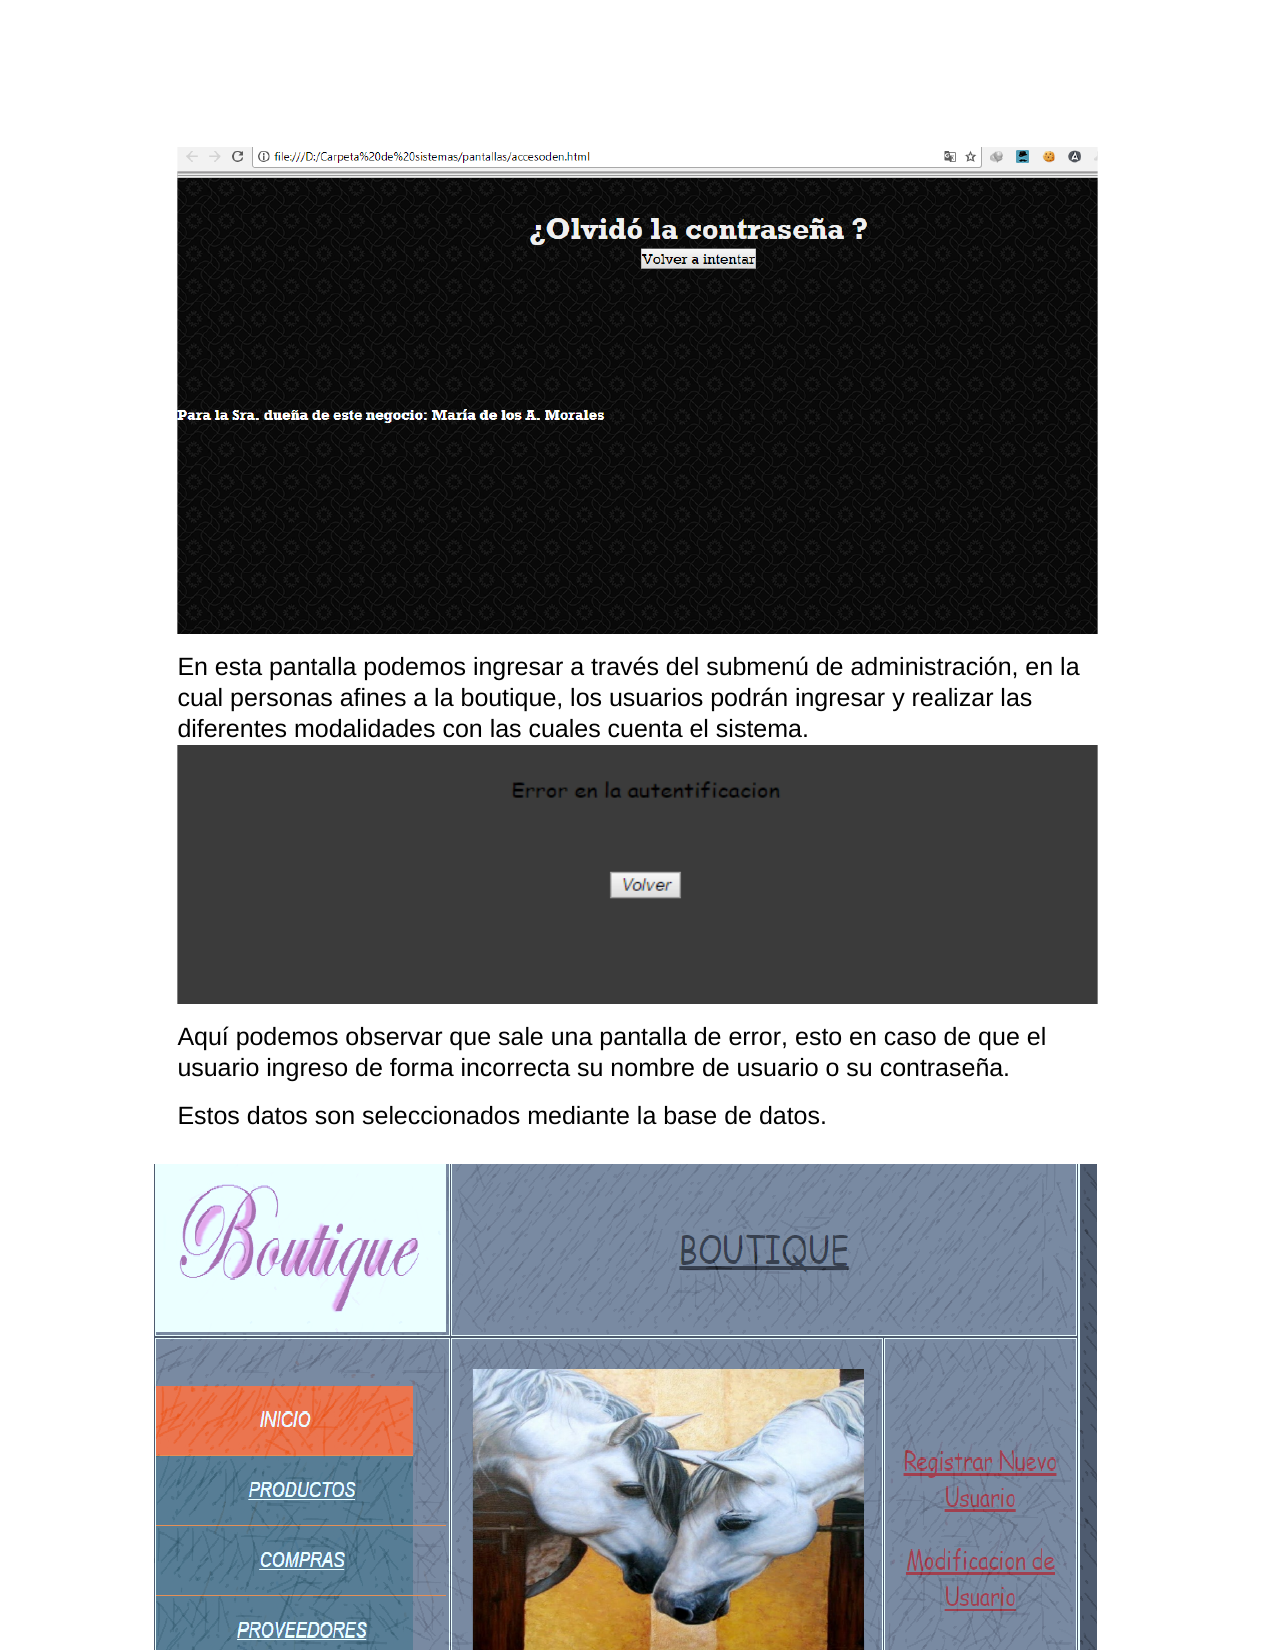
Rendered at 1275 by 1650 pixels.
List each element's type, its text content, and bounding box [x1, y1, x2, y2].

text Estos datos son seleccionados mediante la base de datos. [177, 1101, 1098, 1129]
picture [177, 147, 1098, 634]
text En esta pantalla podemos ingresar a través del submenú de administración, en la cual personas afines a la boutique, los usuarios podrán ingresar y realizar las diferentes modalidades con las cuales cuenta el sistema. [177, 652, 1098, 745]
picture [154, 1164, 1097, 1650]
text Aquí podemos observar que sale una pantalla de error, esto en caso de que el usuario ingreso de forma incorrecta su nombre de usuario o su contraseña. [177, 1022, 1098, 1082]
picture [177, 745, 1098, 1004]
